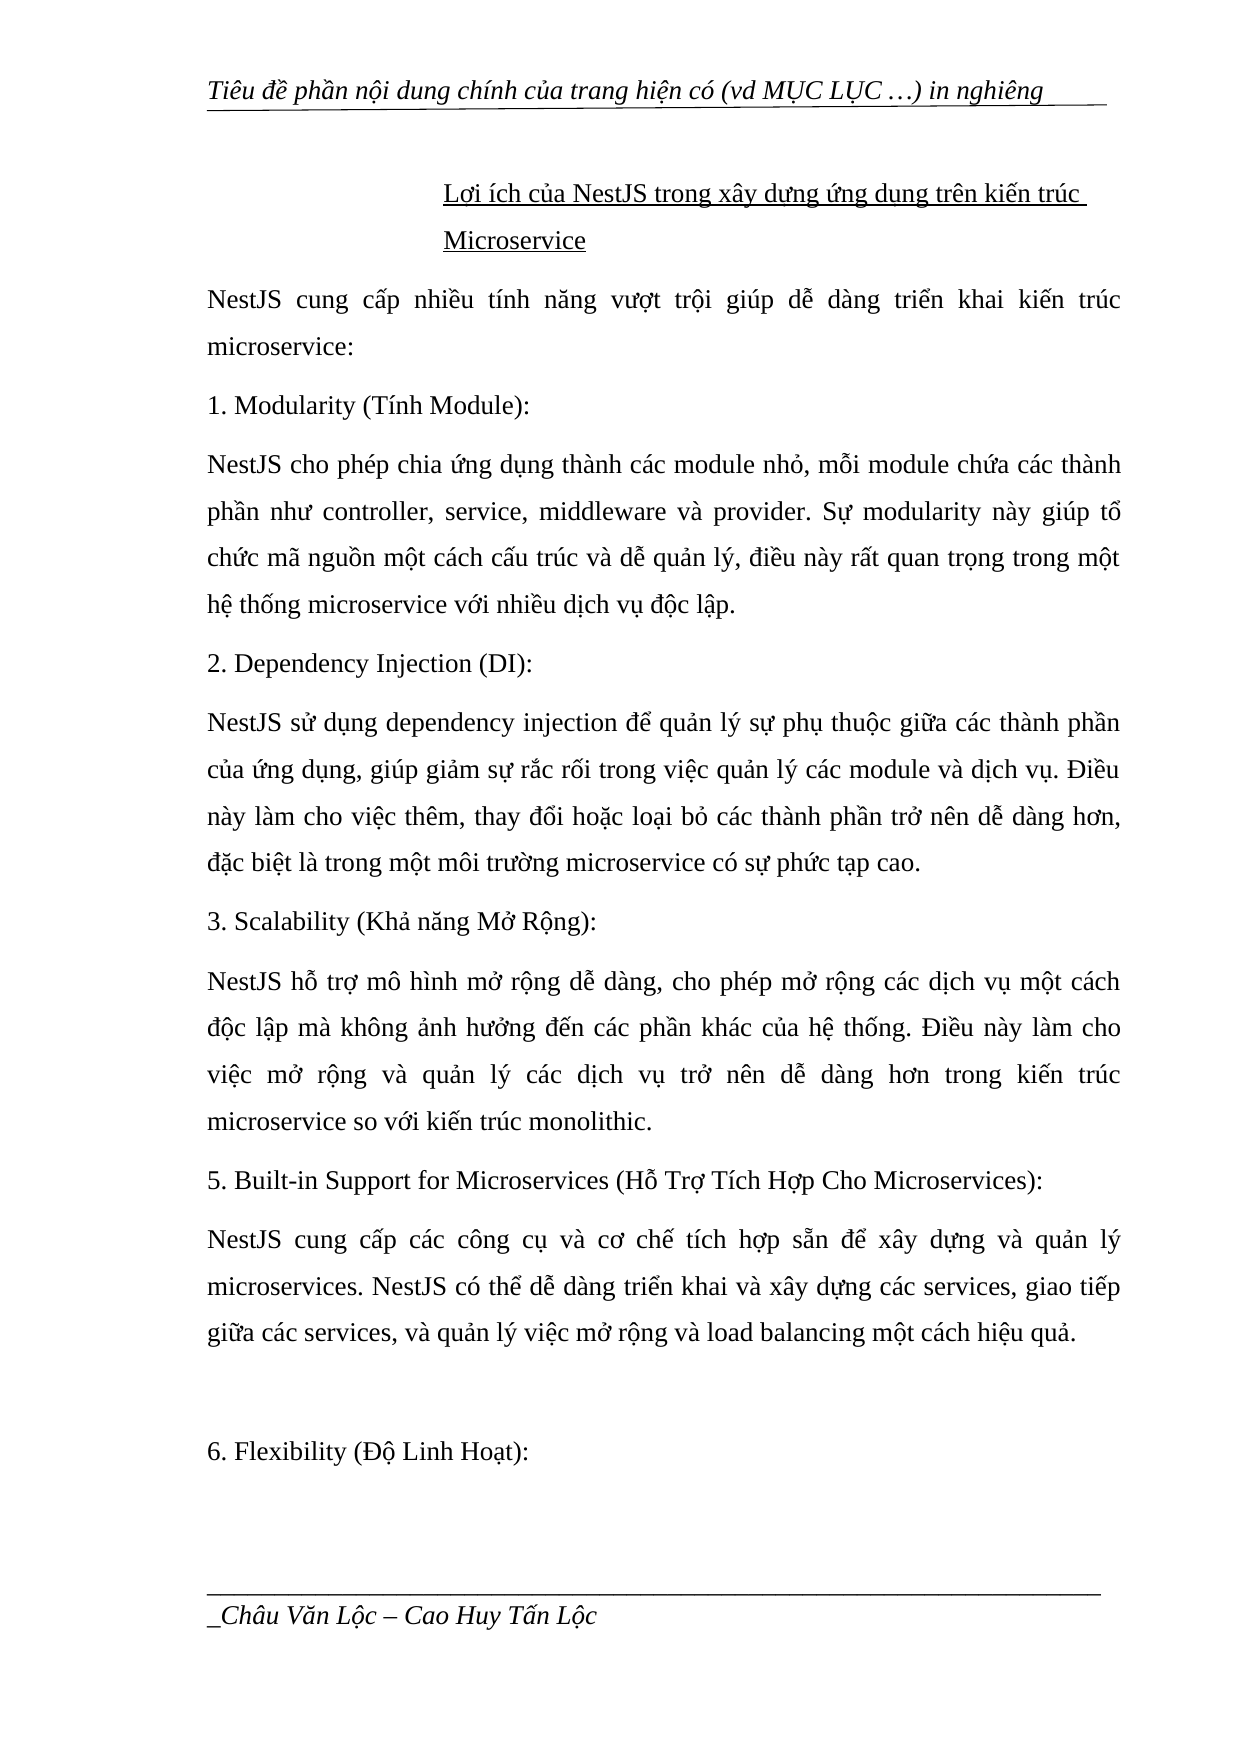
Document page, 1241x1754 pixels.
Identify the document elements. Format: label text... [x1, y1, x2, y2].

text NestJS hỗ trợ mô hình mở rộng dễ dàng, cho phép mở rộng các dịch vụ một cách độc lập mà không ảnh hưởng đến các phần khác của hệ thống. Điều này làm cho việc mở rộng và quản lý các dịch vụ trở nên dễ dàng hơn trong kiến trúc microservice so với kiến trúc monolithic. [207, 965, 1122, 1136]
text 3. Scalability (Khả năng Mở Rộng): [207, 906, 1122, 937]
text 6. Flexibility (Độ Linh Hoạt): [207, 1435, 1122, 1466]
text NestJS cung cấp các công cụ và cơ chế tích hợp sẵn để xây dựng và quản lý microservices. NestJS có thể dễ dàng triển khai và xây dựng các services, giao tiếp giữa các services, và quản lý việc mở rộng và load balancing một cách hiệu quả. [207, 1223, 1122, 1347]
text 1. Modularity (Tính Module): [207, 389, 1122, 420]
text NestJS cung cấp nhiều tính năng vượt trội giúp dễ dàng triển khai kiến trúc microservice: [207, 283, 1122, 361]
text NestJS sử dụng dependency injection để quản lý sự phụ thuộc giữa các thành phần của ứng dụng, giúp giảm sự rắc rối trong việc quản lý các module và dịch vụ. Điều này làm cho việc thêm, thay đổi hoặc loại bỏ các thành phần trở nên dễ dàng hơn, đặc biệt là trong một môi trường microservice có sự phức tạp cao. [207, 706, 1122, 877]
text 5. Built-in Support for Microservices (Hỗ Trợ Tích Hợp Cho Microservices): [207, 1164, 1122, 1195]
text 2. Dependency Injection (DI): [207, 647, 1122, 678]
text NestJS cho phép chia ứng dụng thành các module nhỏ, mỗi module chứa các thành phần như controller, service, middleware và provider. Sự modularity này giúp tổ chức mã nguồn một cách cấu trúc và dễ quản lý, điều này rất quan trọng trong một hệ thống microservice với nhiều dịch vụ độc lập. [207, 448, 1122, 619]
subtitle Lợi ích của NestJS trong xây dựng ứng dụng trên kiến trúc Microservice [443, 177, 1122, 255]
